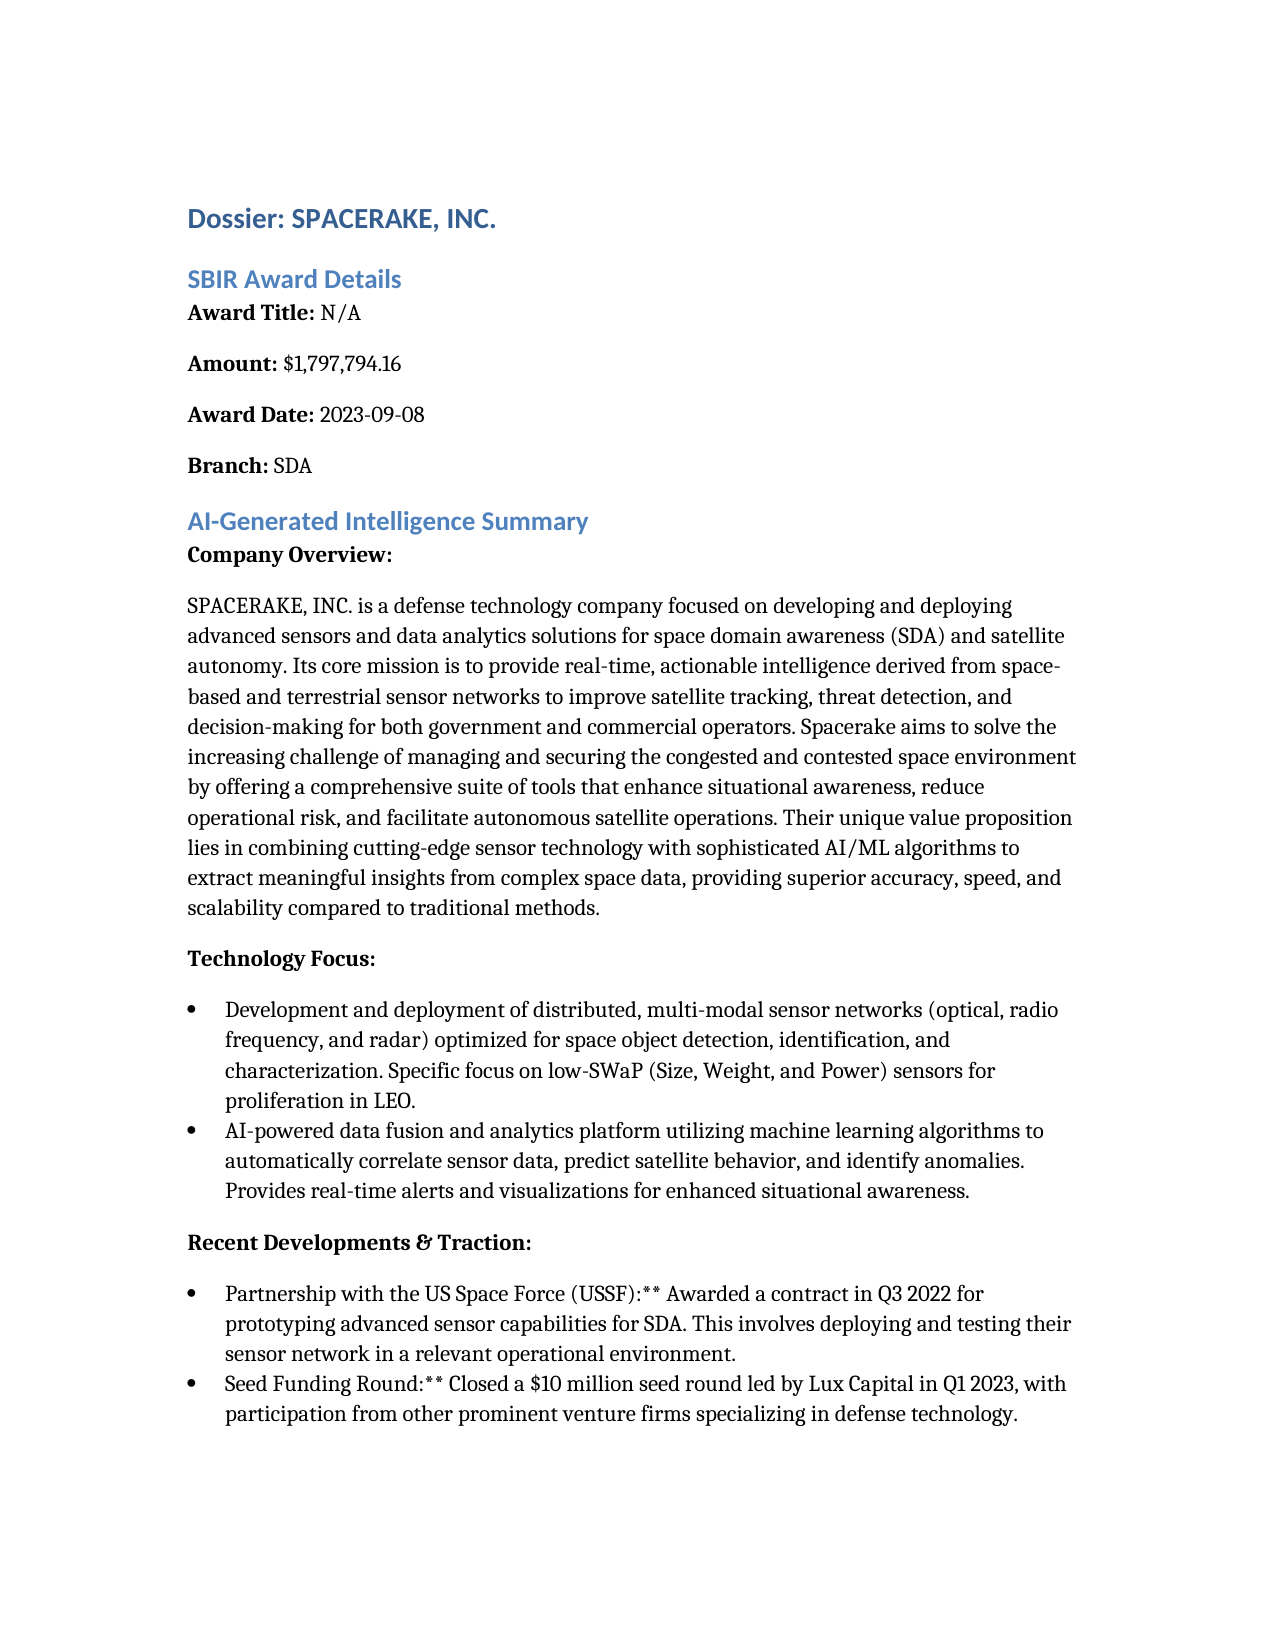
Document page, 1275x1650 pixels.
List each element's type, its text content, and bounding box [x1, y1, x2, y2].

text SPACERAKE, INC. is a defense technology company focused on developing and deploying advanced sensors and data analytics solutions for space domain awareness (SDA) and satellite autonomy. Its core mission is to provide real-time, actionable intelligence derived from space-based and terrestrial sensor networks to improve satellite tracking, threat detection, and decision-making for both government and commercial operators. Spacerake aims to solve the increasing challenge of managing and securing the congested and contested space environment by offering a comprehensive suite of tools that enhance situational awareness, reduce operational risk, and facilitate autonomous satellite operations. Their unique value proposition lies in combining cutting-edge sensor technology with sophisticated AI/ML algorithms to extract meaningful insights from complex space data, providing superior accuracy, speed, and scalability compared to traditional methods. [187, 593, 1087, 921]
list AI-powered data fusion and analytics platform utilizing machine learning algorithms to automatically correlate sensor data, predict satellite behavior, and identify anomalies. Provides real-time alerts and visualizations for enhanced situational awareness. [187, 1118, 1087, 1204]
list Partnership with the US Space Force (USSF):** Awarded a contract in Q3 2022 for prototyping advanced sensor capabilities for SDA. This involves deploying and testing their sensor network in a relevant operational environment. [187, 1280, 1087, 1367]
list Seed Funding Round:** Closed a $10 million seed round led by Lux Capital in Q1 2023, with participation from other prominent venture firms specializing in defense technology. [187, 1371, 1087, 1427]
text Award Date: 2023-09-08 [187, 402, 1087, 428]
text Branch: SDA [187, 453, 1087, 479]
text Recent Developments & Traction: [187, 1229, 1087, 1256]
text Technology Focus: [187, 946, 1087, 972]
text Amount: $1,797,794.16 [187, 351, 1087, 377]
text Company Overview: [187, 542, 1087, 568]
subtitle SBIR Award Details [187, 262, 1087, 295]
text Award Title: N/A [187, 300, 1087, 326]
subtitle AI-Generated Intelligence Summary [187, 504, 1087, 537]
subtitle Dossier: SPACERAKE, INC. [187, 200, 1087, 236]
list Development and deployment of distributed, multi-modal sensor networks (optical, radio frequency, and radar) optimized for space object detection, identification, and characterization. Specific focus on low-SWaP (Size, Weight, and Power) sensors for proliferation in LEO. [187, 997, 1087, 1114]
